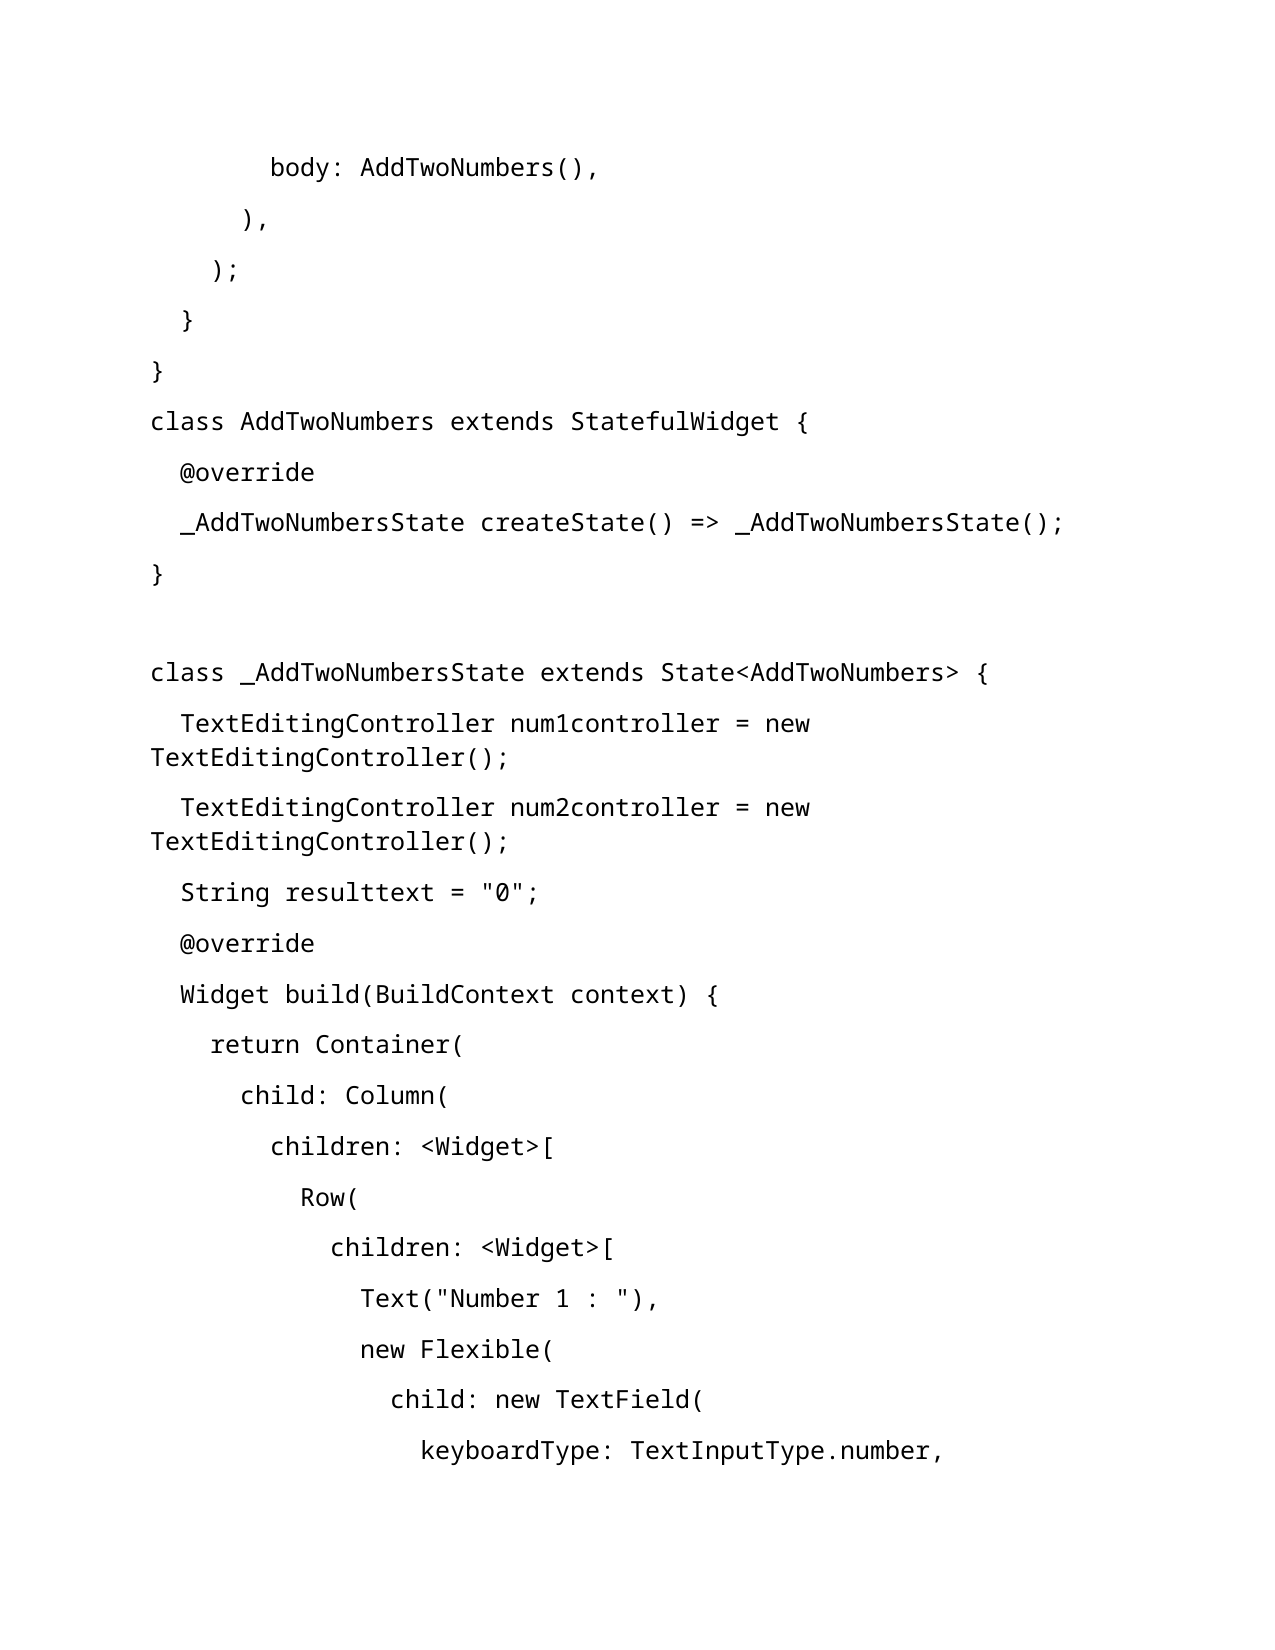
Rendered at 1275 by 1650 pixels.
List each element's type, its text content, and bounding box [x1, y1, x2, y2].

text return Container( [150, 1027, 1125, 1061]
text } [150, 302, 1125, 336]
text child: new TextField( [150, 1382, 1125, 1416]
text child: Column( [150, 1078, 1125, 1112]
text } [150, 556, 1125, 590]
text children: <Widget>[ [150, 1230, 1125, 1264]
text @override [150, 926, 1125, 959]
text Text("Number 1 : "), [150, 1281, 1125, 1315]
text Row( [150, 1179, 1125, 1213]
text children: <Widget>[ [150, 1128, 1125, 1162]
text class _AddTwoNumbersState extends State<AddTwoNumbers> { [150, 654, 1125, 688]
text TextEditingController num2controller = new TextEditingController(); [150, 790, 1125, 858]
text ), [150, 201, 1125, 235]
text class AddTwoNumbers extends StatefulWidget { [150, 404, 1125, 438]
text String resulttext = "0"; [150, 875, 1125, 909]
text TextEditingController num1controller = new TextEditingController(); [150, 705, 1125, 773]
text keyboardType: TextInputType.number, [150, 1433, 1125, 1467]
text Widget build(BuildContext context) { [150, 976, 1125, 1010]
text _AddTwoNumbersState createState() => _AddTwoNumbersState(); [150, 505, 1125, 539]
text @override [150, 454, 1125, 488]
text body: AddTwoNumbers(), [150, 150, 1125, 184]
text ); [150, 251, 1125, 286]
text } [150, 353, 1125, 387]
text new Flexible( [150, 1331, 1125, 1365]
